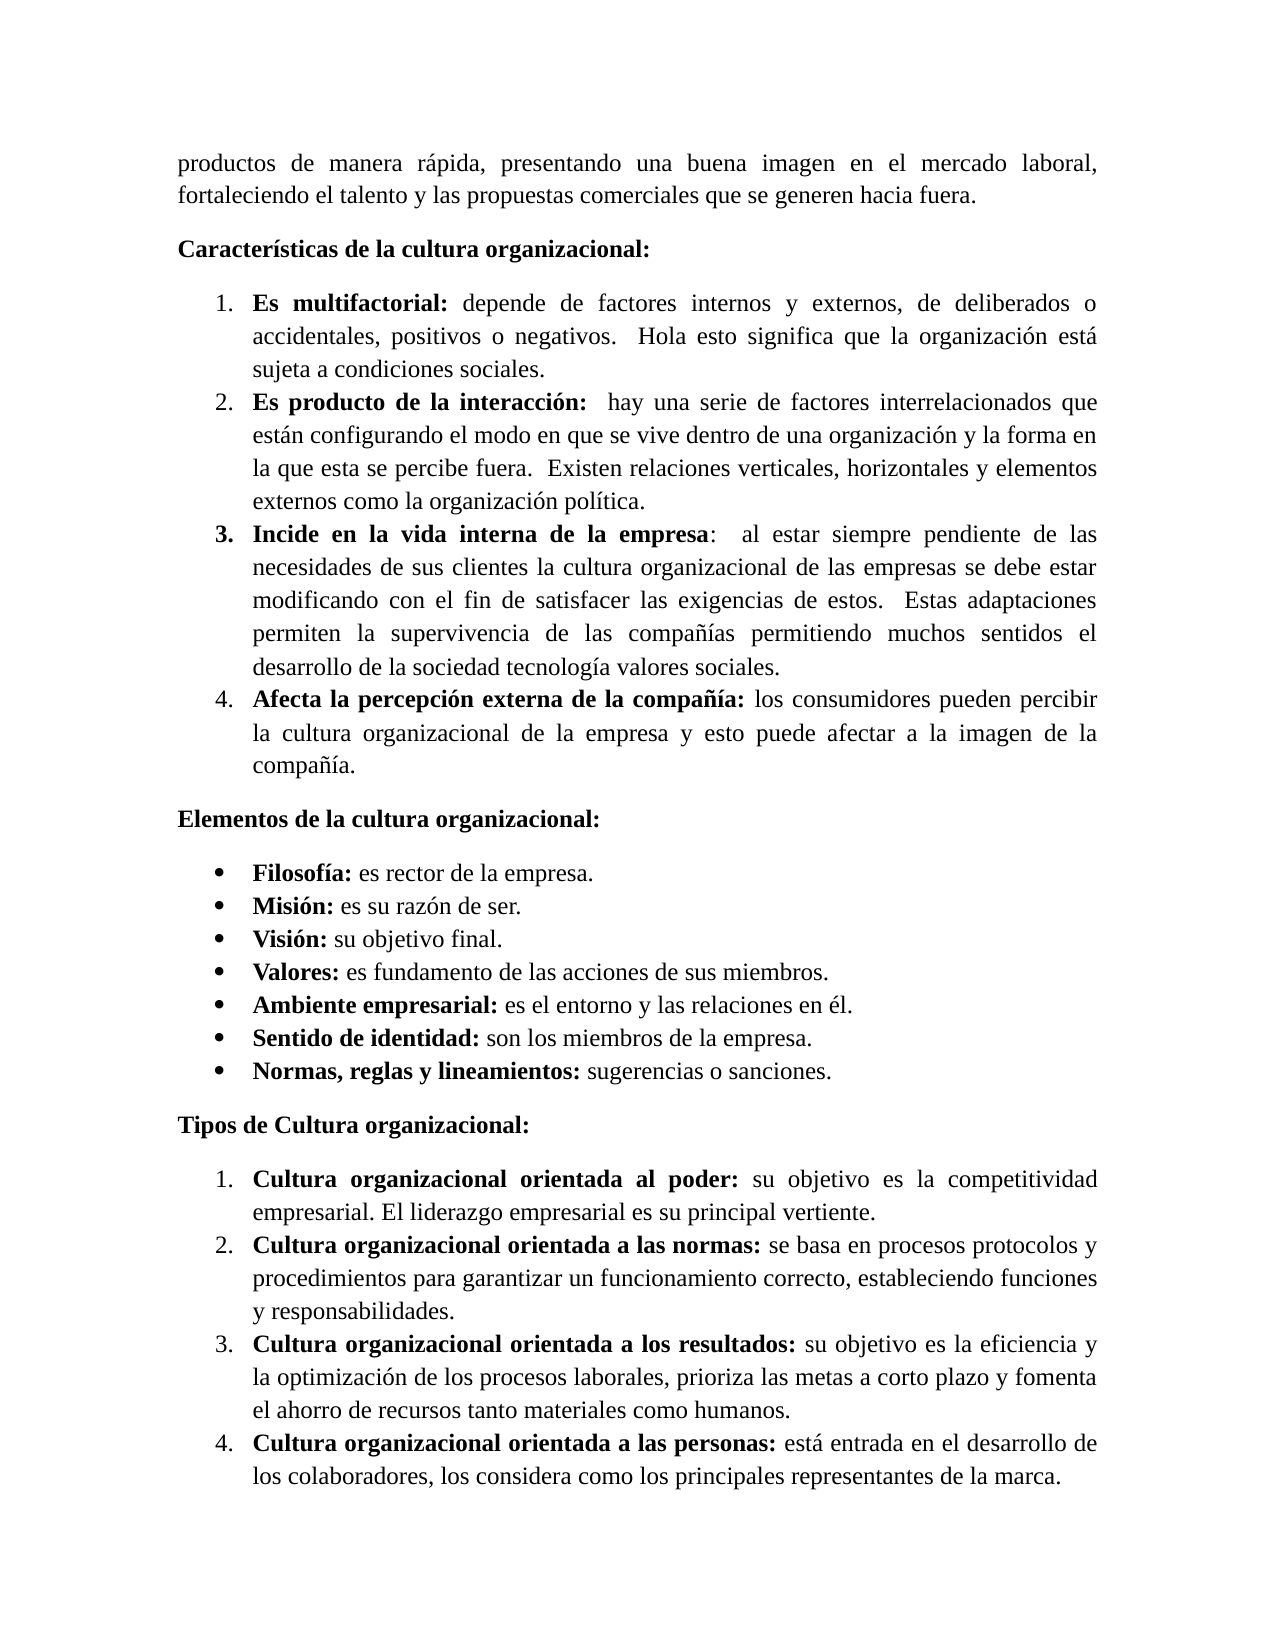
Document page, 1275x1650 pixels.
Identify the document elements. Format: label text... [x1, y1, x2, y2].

text Elementos de la cultura organizacional: [177, 804, 1098, 833]
list Sentido de identidad: son los miembros de la empresa. [215, 1023, 1098, 1052]
list Cultura organizacional orientada al poder: su objetivo es la competitividad empresarial. El liderazgo empresarial es su principal vertiente. [215, 1164, 1098, 1226]
list Afecta la percepción externa de la compañía: los consumidores pueden percibir la cultura organizacional de la empresa y esto puede afectar a la imagen de la compañía. [215, 684, 1098, 779]
list Valores: es fundamento de las acciones de sus miembros. [215, 957, 1098, 986]
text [177, 148, 1098, 209]
list Misión: es su razón de ser. [215, 891, 1098, 920]
list Es producto de la interacción: hay una serie de factores interrelacionados que están configurando el modo en que se vive dentro de una organización y la forma en la que esta se percibe fuera. Existen relaciones verticales, horizontales y elementos externos como la organización política. [215, 387, 1098, 515]
list Incide en la vida interna de la empresa: al estar siempre pendiente de las necesidades de sus clientes la cultura organizacional de las empresas se debe estar modificando con el fin de satisfacer las exigencias de estos. Estas adaptaciones permiten la supervivencia de las compañías permitiendo muchos sentidos el desarrollo de la sociedad tecnología valores sociales. [215, 519, 1098, 680]
list Cultura organizacional orientada a las normas: se basa en procesos protocolos y procedimientos para garantizar un funcionamiento correcto, estableciendo funciones y responsabilidades. [215, 1230, 1098, 1325]
text Tipos de Cultura organizacional: [177, 1110, 1098, 1139]
list Cultura organizacional orientada a las personas: está entrada en el desarrollo de los colaboradores, los considera como los principales representantes de la marca. [215, 1428, 1098, 1490]
list Visión: su objetivo final. [215, 924, 1098, 953]
text Características de la cultura organizacional: [177, 234, 1098, 263]
list Es multifactorial: depende de factores internos y externos, de deliberados o accidentales, positivos o negativos. Hola esto significa que la organización está sujeta a condiciones sociales. [215, 288, 1098, 383]
list Ambiente empresarial: es el entorno y las relaciones en él. [215, 990, 1098, 1019]
list Normas, reglas y lineamientos: sugerencias o sanciones. [215, 1056, 1098, 1085]
list Filosofía: es rector de la empresa. [215, 858, 1098, 887]
list Cultura organizacional orientada a los resultados: su objetivo es la eficiencia y la optimización de los procesos laborales, prioriza las metas a corto plazo y fomenta el ahorro de recursos tanto materiales como humanos. [215, 1329, 1098, 1424]
